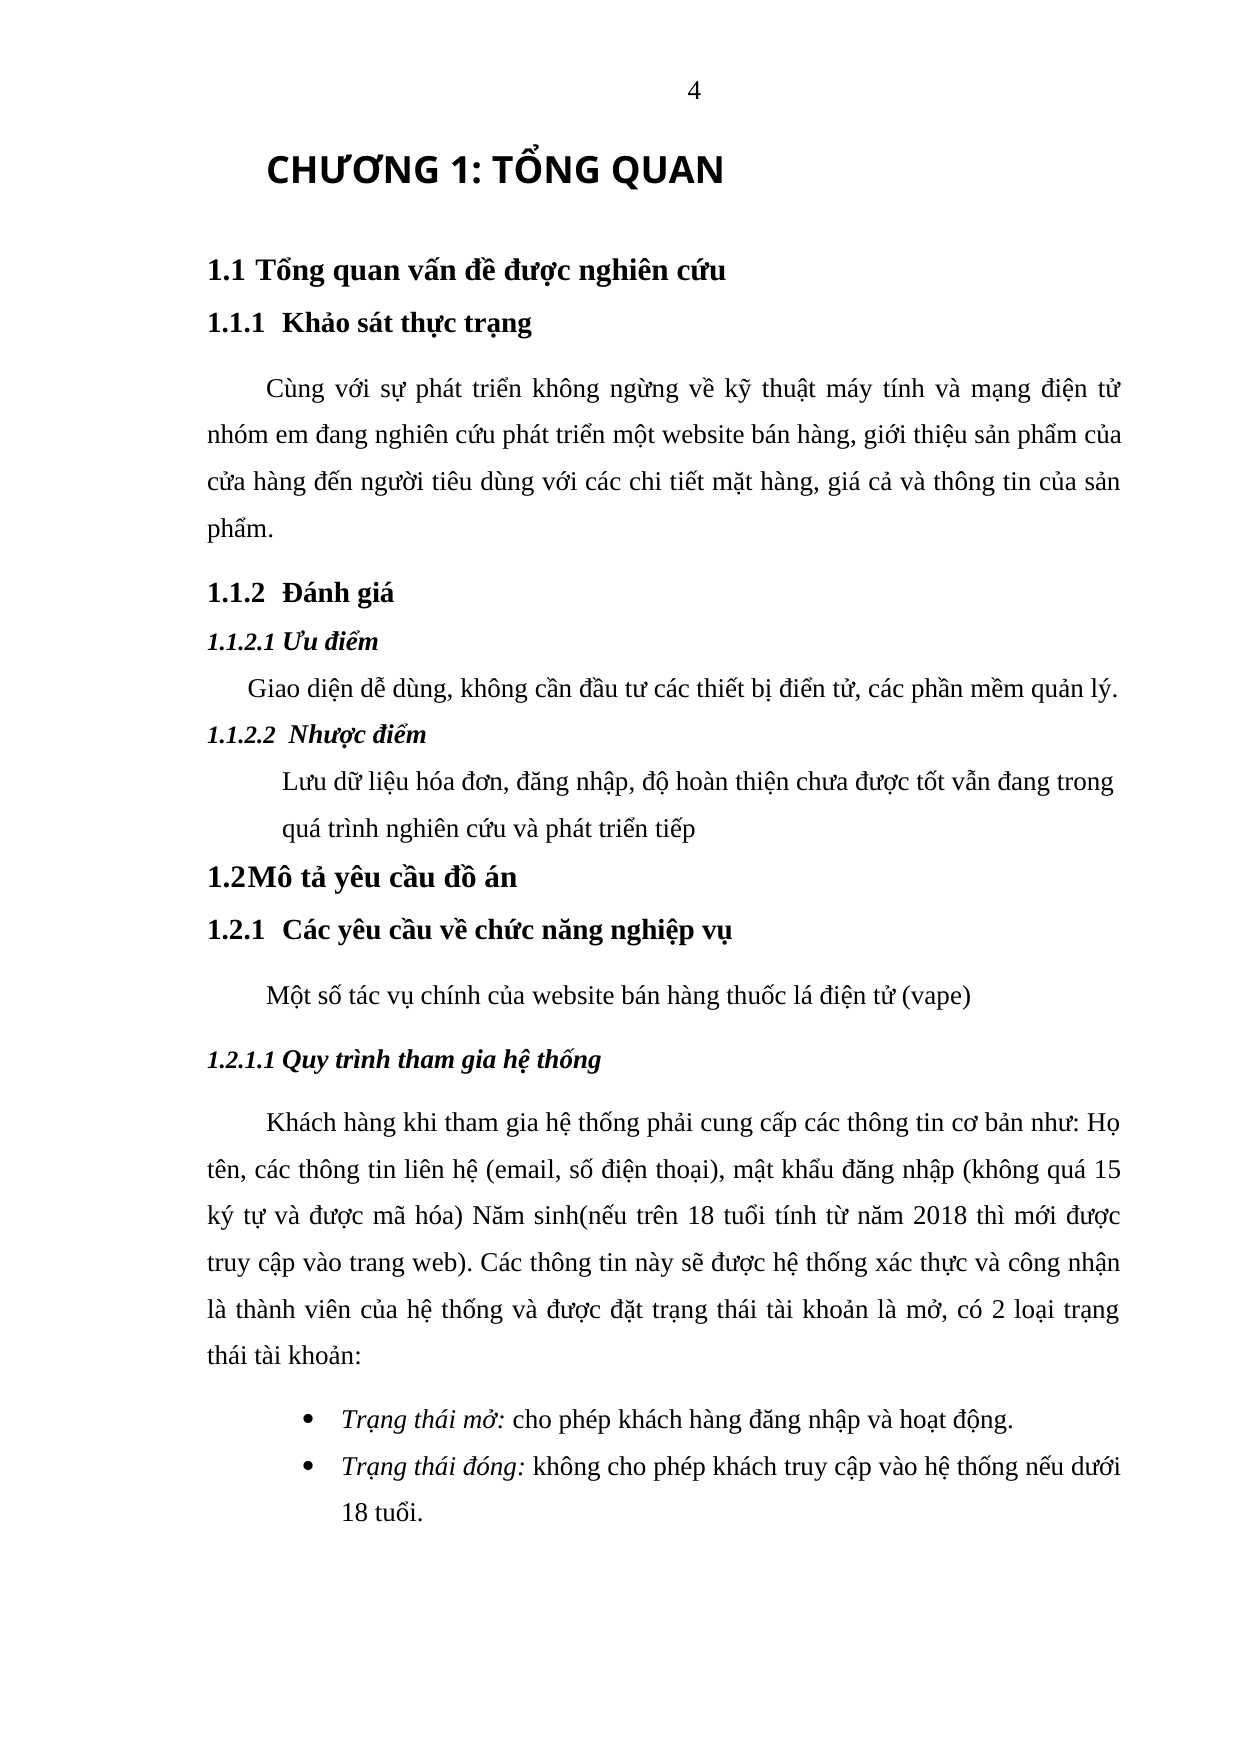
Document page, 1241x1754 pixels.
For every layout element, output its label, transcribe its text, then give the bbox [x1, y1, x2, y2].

list Các yêu cầu về chức năng nghiệp vụ [207, 912, 1122, 946]
list Mô tả yêu cầu đồ án [207, 859, 1122, 894]
list Trạng thái đóng: không cho phép khách truy cập vào hệ thống nếu dưới 18 tuổi. [303, 1450, 1122, 1528]
text Khách hàng khi tham gia hệ thống phải cung cấp các thông tin cơ bản như: Họ tên, các thông tin liên hệ (email, số điện thoại), mật khẩu đăng nhập (không quá 15 ký tự và được mã hóa) Năm sinh(nếu trên 18 tuổi tính từ năm 2018 thì mới được truy cập vào trang web). Các thông tin này sẽ được hệ thống xác thực và công nhận là thành viên của hệ thống và được đặt trạng thái tài khoản là mở, có 2 loại trạng thái tài khoản: [207, 1106, 1122, 1371]
text Một số tác vụ chính của website bán hàng thuốc lá điện tử (vape) [207, 979, 1122, 1011]
text Cùng với sự phát triển không ngừng về kỹ thuật máy tính và mạng điện tử nhóm em đang nghiên cứu phát triển một website bán hàng, giới thiệu sản phẩm của cửa hàng đến người tiêu dùng với các chi tiết mặt hàng, giá cả và thông tin của sản phẩm. [207, 372, 1122, 543]
list Trạng thái mở: cho phép khách hàng đăng nhập và hoạt động. [303, 1403, 1122, 1434]
list Giao diện dễ dùng, không cần đầu tư các thiết bị điển tử, các phần mềm quản lý. [247, 672, 1122, 703]
subtitle CHƯƠNG 1: TỔNG QUAN [207, 143, 1122, 194]
list Nhược điểm [207, 719, 1122, 750]
list Quy trình tham gia hệ thống [207, 1043, 1122, 1074]
list Khảo sát thực trạng [207, 305, 1122, 338]
list Ưu điểm [207, 625, 1122, 656]
list Lưu dữ liệu hóa đơn, đăng nhập, độ hoàn thiện chưa được tốt vẫn đang trong quá trình nghiên cứu và phát triển tiếp [282, 765, 1122, 843]
list Đánh giá [207, 575, 1122, 608]
list Tổng quan vấn đề được nghiên cứu [207, 251, 1122, 287]
